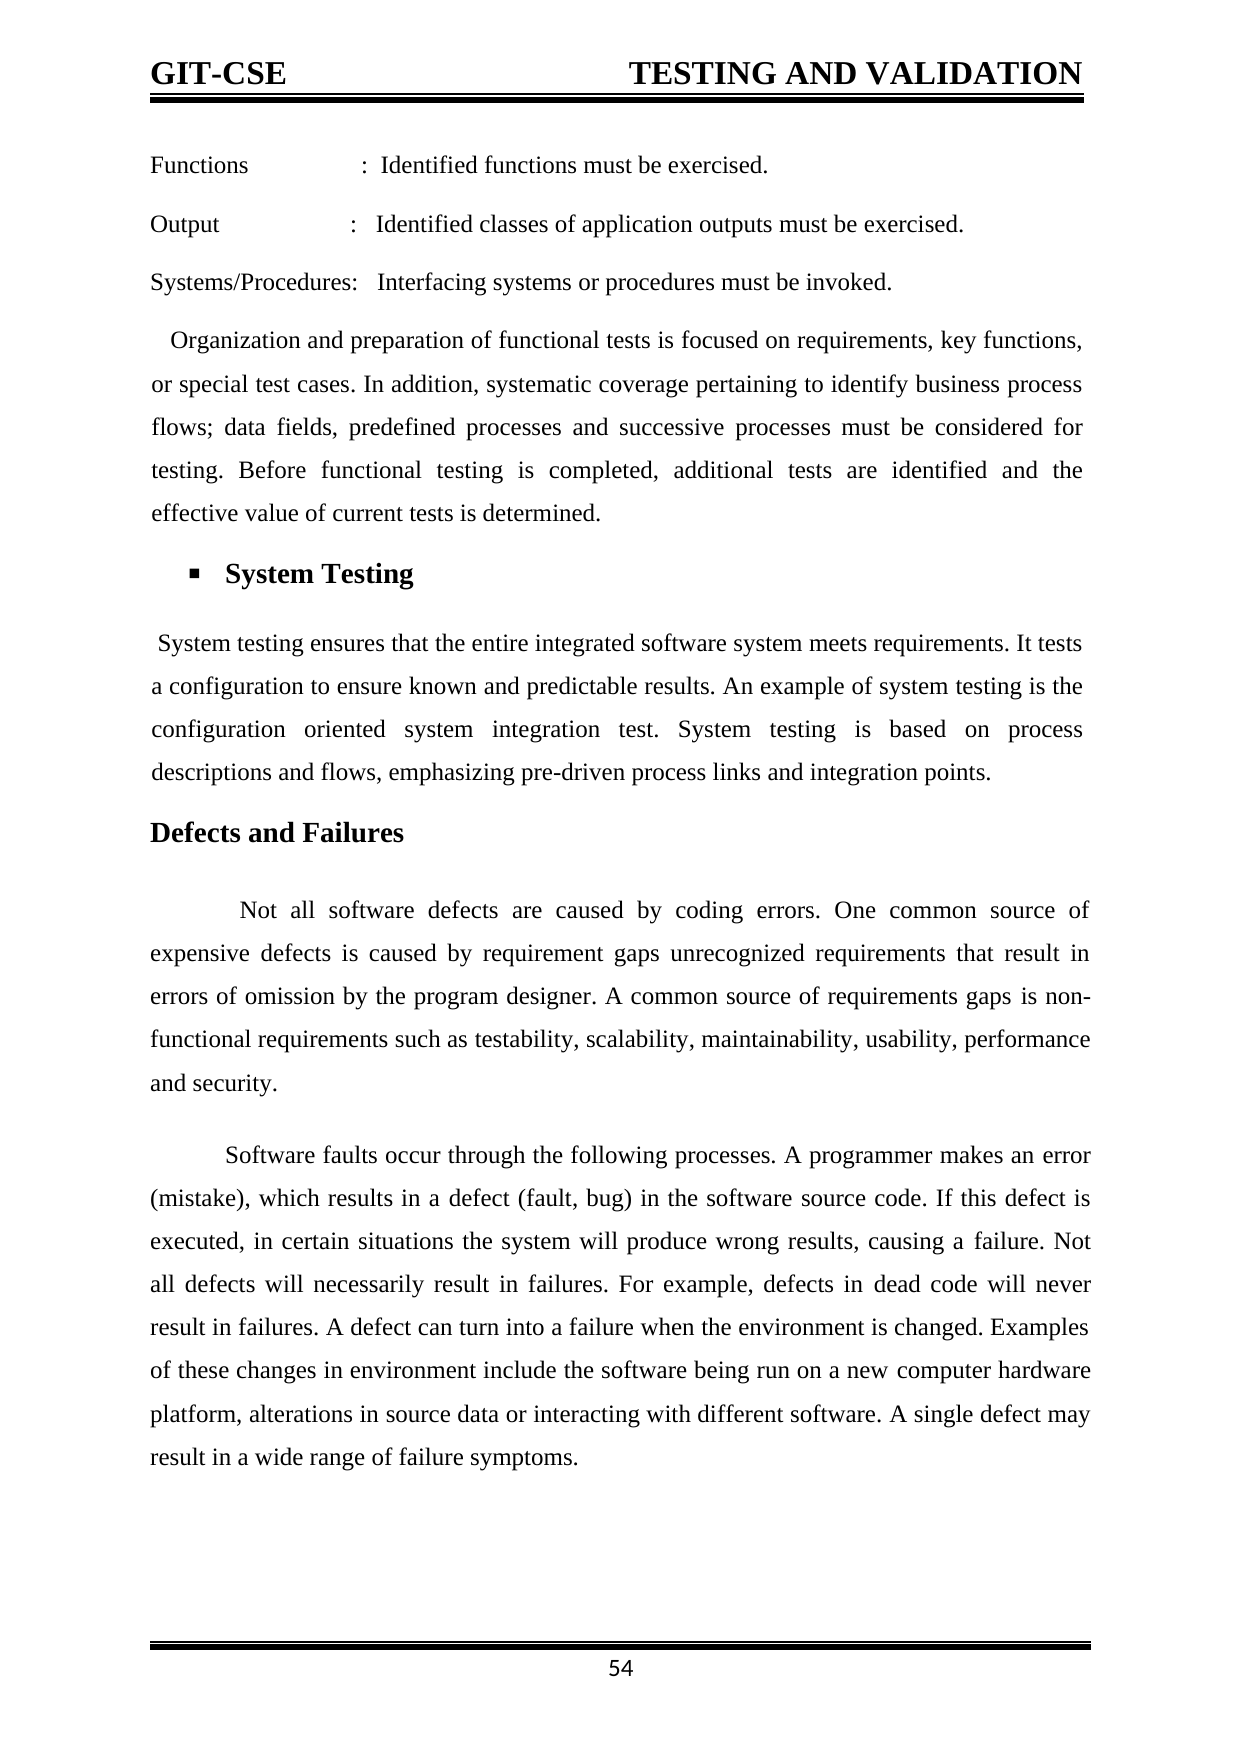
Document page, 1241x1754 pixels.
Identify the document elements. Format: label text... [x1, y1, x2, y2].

text Systems/Procedures: Interfacing systems or procedures must be invoked. [150, 267, 1084, 296]
text Defects and Failures [150, 816, 1084, 849]
text System testing ensures that the entire integrated software system meets requirements. It tests a configuration to ensure known and predictable results. An example of system testing is the configuration oriented system integration test. System testing is based on process descriptions and flows, emphasizing pre-driven process links and integration points. [150, 628, 1084, 786]
text Output : Identified classes of application outputs must be exercised. [150, 209, 1084, 237]
text Software faults occur through the following processes. A programmer makes an error (mistake), which results in a defect (fault, bug) in the software source code. If this defect is executed, in certain situations the system will produce wrong results, causing a failure. Not all defects will necessarily result in failures. For example, defects in dead code will never result in failures. A defect can turn into a failure when the environment is changed. Examples of these changes in environment include the software being run on a new computer hardware platform, alterations in source data or interacting with different software. A single defect may result in a wide range of failure symptoms. [150, 1140, 1091, 1471]
text Organization and preparation of functional tests is focused on requirements, key functions, or special test cases. In addition, systematic coverage pertaining to identify business process flows; data fields, predefined processes and successive processes must be considered for testing. Before functional testing is completed, additional tests are identified and the effective value of current tests is determined. [150, 326, 1084, 527]
list System Testing [187, 557, 1091, 590]
text Functions : Identified functions must be exercised. [150, 150, 1084, 179]
text Not all software defects are caused by coding errors. One common source of expensive defects is caused by requirement gaps unrecognized requirements that result in errors of omission by the program designer. A common source of requirements gaps is non-functional requirements such as testability, scalability, maintainability, usability, performance and security. [150, 895, 1091, 1096]
